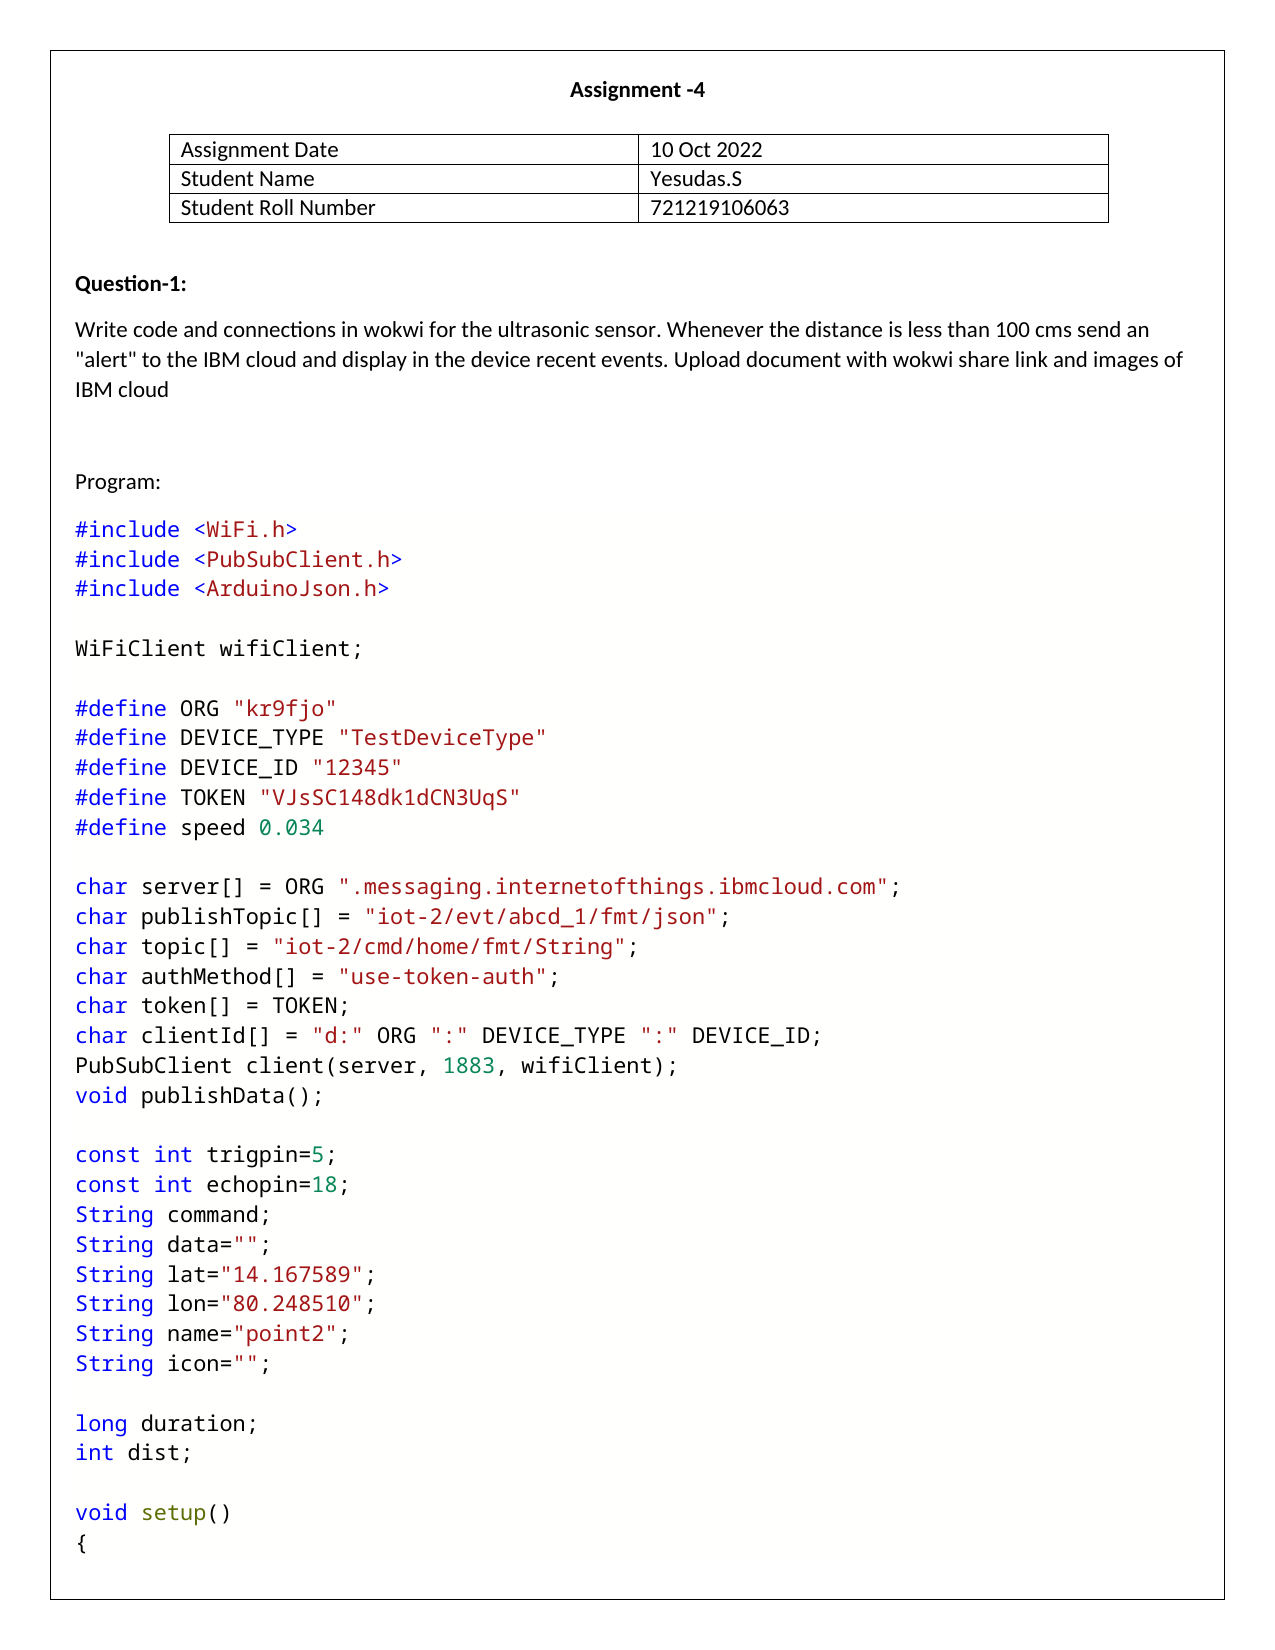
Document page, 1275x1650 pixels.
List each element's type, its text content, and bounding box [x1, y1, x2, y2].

text Program: [75, 467, 1200, 495]
text #define TOKEN "VJsSC148dk1dCN3UqS" [75, 782, 1200, 812]
text Question-1: [75, 269, 1200, 297]
text String data=""; [75, 1229, 1200, 1258]
text char server[] = ORG ".messaging.internetofthings.ibmcloud.com"; [75, 871, 1200, 901]
text String command; [75, 1199, 1200, 1229]
text char publishTopic[] = "iot-2/evt/abcd_1/fmt/json"; [75, 901, 1200, 931]
text char token[] = TOKEN; [75, 990, 1200, 1020]
table_cell Student Roll Number [170, 194, 638, 222]
table_header Assignment Date [170, 135, 638, 163]
text char authMethod[] = "use-token-auth"; [75, 961, 1200, 990]
text const int trigpin=5; [75, 1139, 1200, 1169]
text Write code and connections in wokwi for the ultrasonic sensor. Whenever the distance is less than 100 cms send an "alert" to the IBM cloud and display in the device recent events. Upload document with wokwi share link and images of IBM cloud [75, 315, 1200, 403]
table_header 10 Oct 2022 [639, 135, 1108, 163]
text char topic[] = "iot-2/cmd/home/fmt/String"; [75, 931, 1200, 961]
text void setup() [75, 1497, 1200, 1527]
text #define speed 0.034 [75, 812, 1200, 841]
text WiFiClient wifiClient; [75, 633, 1200, 663]
text void publishData(); [75, 1080, 1200, 1109]
text String lon="80.248510"; [75, 1288, 1200, 1318]
text String icon=""; [75, 1348, 1200, 1378]
text long duration; [75, 1407, 1200, 1437]
table_cell Student Name [170, 165, 638, 192]
text #define DEVICE_TYPE "TestDeviceType" [75, 722, 1200, 752]
text { [75, 1527, 1200, 1556]
text #define ORG "kr9fjo" [75, 692, 1200, 722]
text PubSubClient client(server, 1883, wifiClient); [75, 1050, 1200, 1080]
text #include <PubSubClient.h> [75, 543, 1200, 573]
table_cell Yesudas.S [639, 165, 1108, 192]
text #define DEVICE_ID "12345" [75, 752, 1200, 782]
text #include <WiFi.h> [75, 514, 1200, 543]
text const int echopin=18; [75, 1169, 1200, 1199]
text String lat="14.167589"; [75, 1258, 1200, 1288]
table_cell 721219106063 [639, 194, 1108, 222]
text Assignment -4 [75, 75, 1200, 103]
text #include <ArduinoJson.h> [75, 573, 1200, 603]
text String name="point2"; [75, 1318, 1200, 1348]
text int dist; [75, 1437, 1200, 1467]
text char clientId[] = "d:" ORG ":" DEVICE_TYPE ":" DEVICE_ID; [75, 1020, 1200, 1050]
